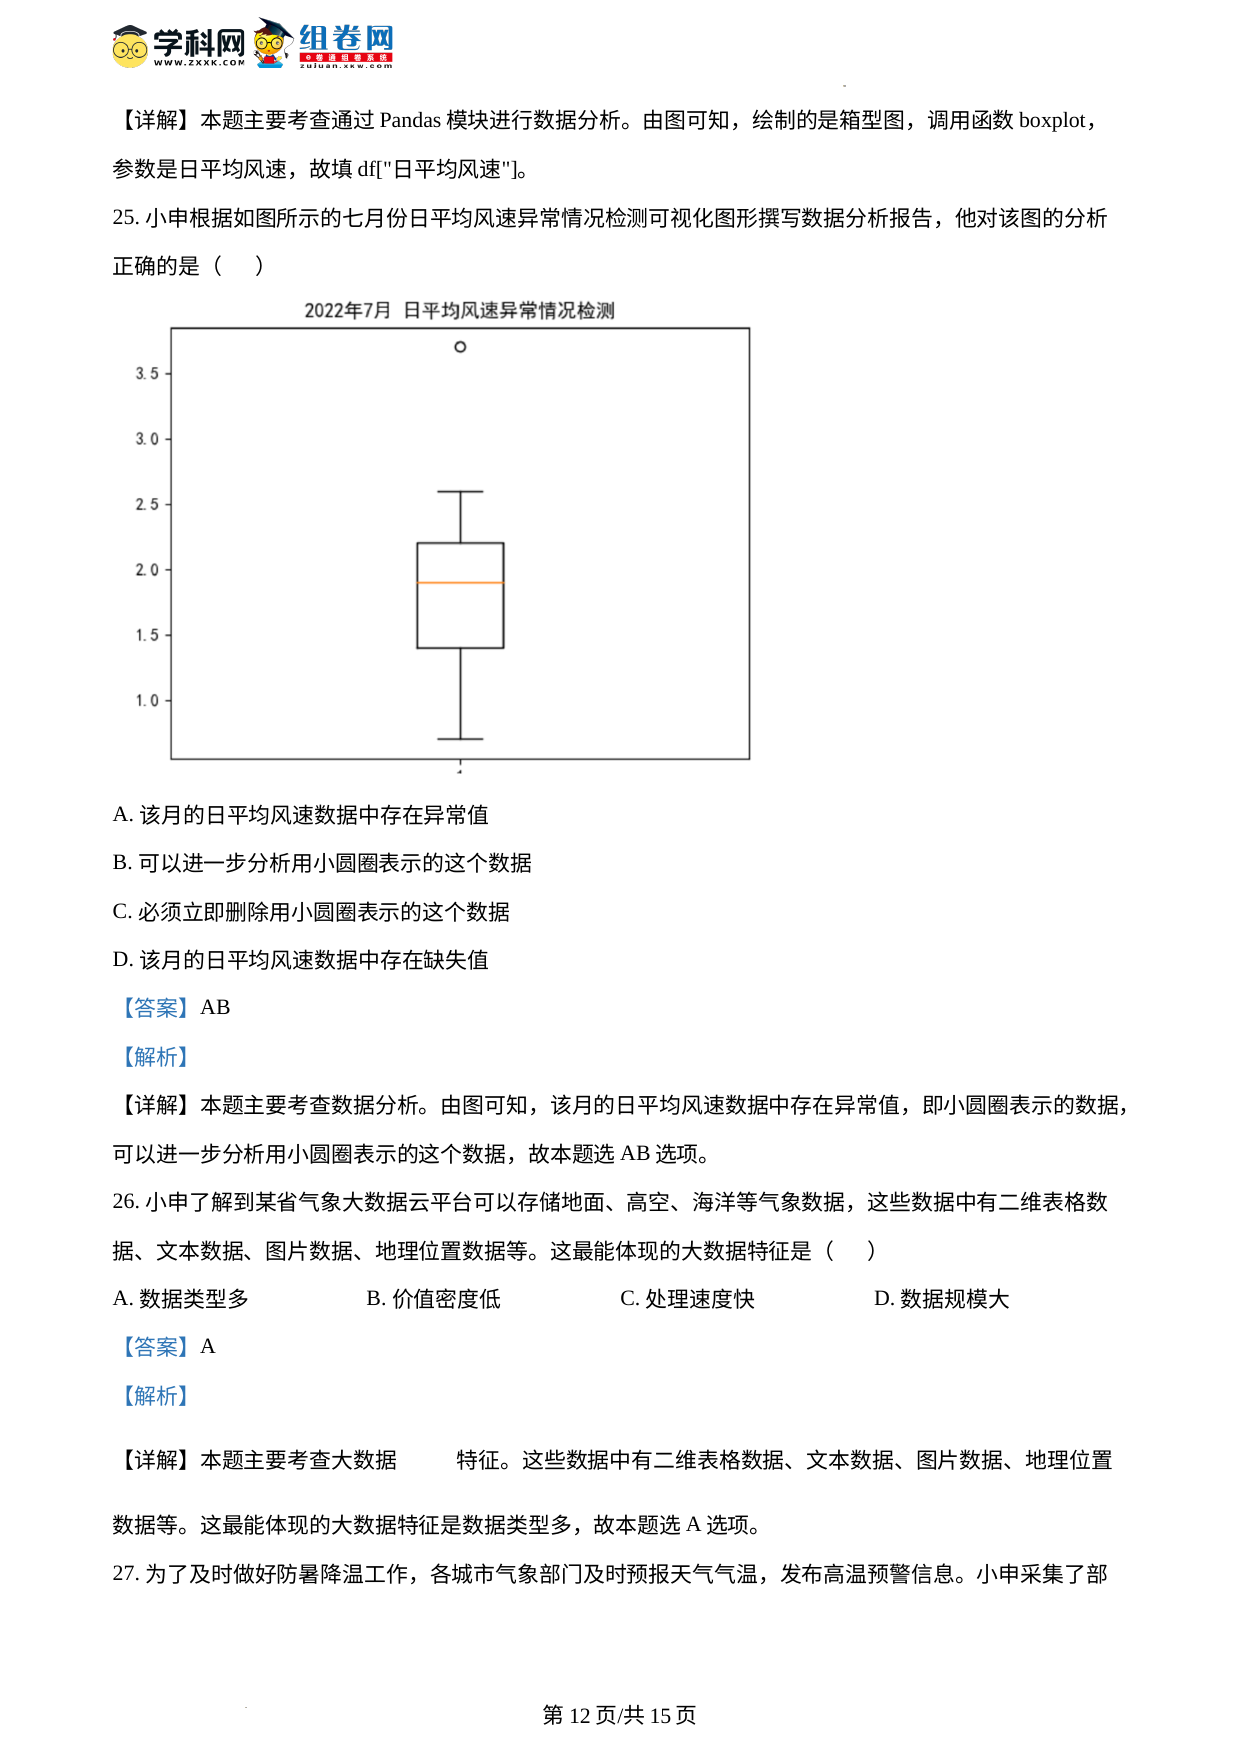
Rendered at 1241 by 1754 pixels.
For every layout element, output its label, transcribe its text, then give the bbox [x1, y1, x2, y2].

text C. 必须立即删除用小圆圈表示的这个数据 [112, 894, 1128, 927]
text 【详解】本题主要考查通过Pandas模块进行数据分析。由图可知，绘制的是箱型图，调用函数boxplot，参数是日平均风速，故填df["日平均风速"]。 [112, 103, 1128, 184]
text 【答案】AB [112, 991, 1128, 1023]
text 26. 小申了解到某省气象大数据云平台可以存储地面、高空、海洋等气象数据，这些数据中有二维表格数据、文本数据、图片数据、地理位置数据等。这最能体现的大数据特征是（ ） [112, 1184, 1128, 1266]
text A. 该月的日平均风速数据中存在异常值 [112, 797, 1128, 830]
picture [112, 25, 245, 68]
text 【详解】本题主要考查数据分析。由图可知，该月的日平均风速数据中存在异常值，即小圆圈表示的数据，可以进一步分析用小圆圈表示的这个数据，故本题选AB选项。 [112, 1087, 1128, 1169]
text 【解析】 [112, 1378, 1128, 1411]
picture [253, 17, 393, 68]
text 【详解】本题主要考查大数据特征。这些数据中有二维表格数据、文本数据、图片数据、地理位置数据等。这最能体现的大数据特征是数据类型多，故本题选A选项。 [112, 1427, 1128, 1540]
text A. 数据类型多 B. 价值密度低 C. 处理速度快 D. 数据规模大 [112, 1282, 1128, 1314]
text 【答案】A [112, 1330, 1128, 1362]
text 【解析】 [112, 1039, 1128, 1072]
text 25. 小申根据如图所示的七月份日平均风速异常情况检测可视化图形撰写数据分析报告，他对该图的分析正确的是（ ） [112, 200, 1128, 281]
text B. 可以进一步分析用小圆圈表示的这个数据 [112, 846, 1128, 878]
text D. 该月的日平均风速数据中存在缺失值 [112, 942, 1128, 975]
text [112, 1556, 1128, 1589]
picture [131, 297, 755, 774]
